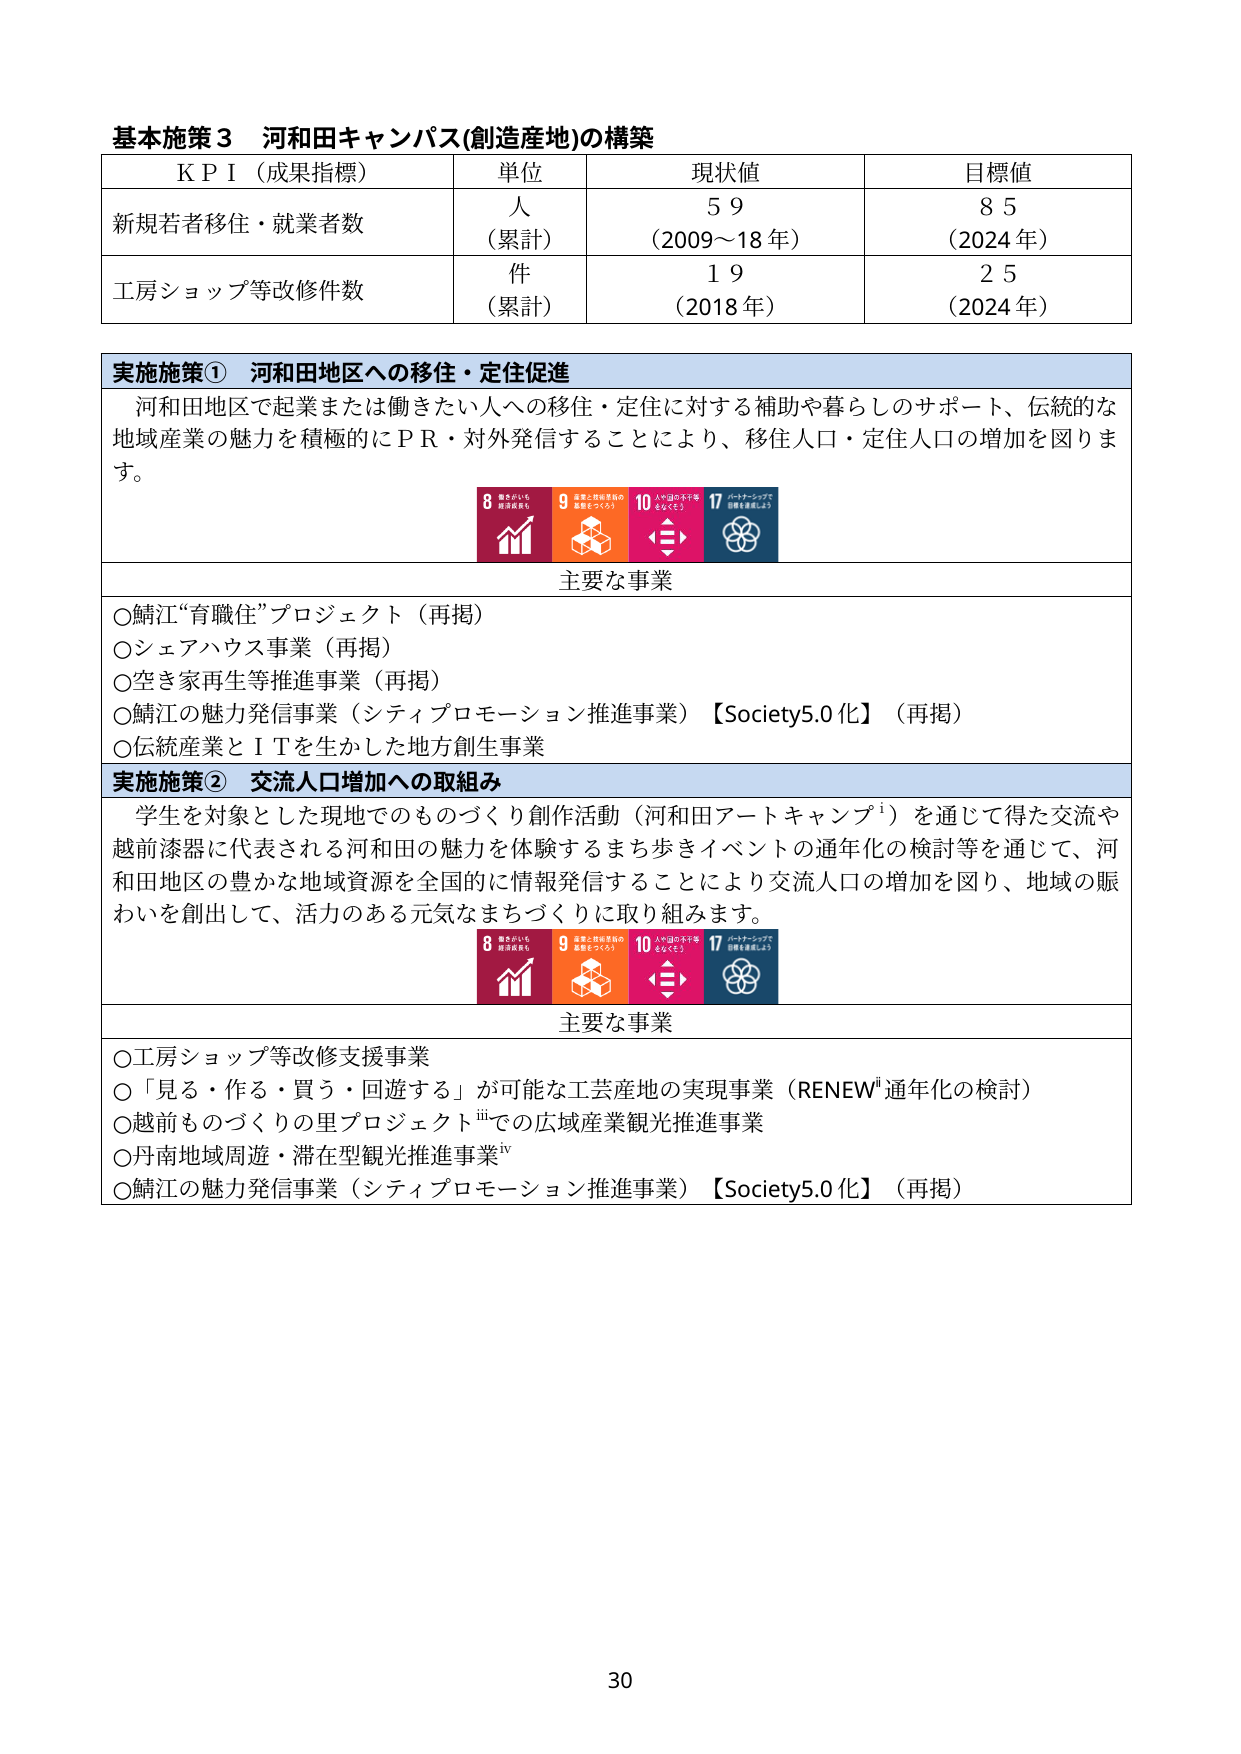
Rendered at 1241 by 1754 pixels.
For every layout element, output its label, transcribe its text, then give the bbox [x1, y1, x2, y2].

table_cell ○工房ショップ等改修支援事業 ○「見る・作る・買う・回遊する」が可能な工芸産地の実現事業（RENEWⅱ通年化の検討） ○越前ものづくりの里プロジェクトⅲでの広域産業観光推進事業 ○丹南地域周遊・滞在型観光推進事業ⅳ ○鯖江の魅力発信事業（シティプロモーション推進事業）【Society5.0化】（再掲） [102, 1039, 1131, 1204]
table_cell 工房ショップ等改修件数 [102, 256, 453, 322]
table_header 目標値 [865, 155, 1131, 188]
table_header ＫＰＩ（成果指標） [102, 155, 453, 188]
table_cell 件 （累計） [454, 256, 586, 322]
table_cell 主要な事業 [102, 1005, 1131, 1038]
table_cell ５９ （2009～18年） [587, 189, 864, 255]
table_cell ８５ （2024年） [865, 189, 1131, 255]
text 基本施策３ 河和田キャンパス(創造産地)の構築 [112, 118, 1128, 154]
table_header 現状値 [587, 155, 864, 188]
table_cell １９ （2018年） [587, 256, 864, 322]
table_cell 実施施策② 交流人口増加への取組み [102, 764, 1131, 797]
table_header 単位 [454, 155, 586, 188]
picture [703, 929, 779, 1004]
table_cell 学生を対象とした現地でのものづくり創作活動（河和田アートキャンプⅰ）を通じて得た交流や越前漆器に代表される河和田の魅力を体験するまち歩きイベントの通年化の検討等を通じて、河和田地区の豊かな地域資源を全国的に情報発信することにより交流人口の増加を図り、地域の賑わいを創出して、活力のある元気なまちづくりに取り組みます。 [102, 798, 1131, 1004]
table_cell 主要な事業 [102, 563, 1131, 596]
table_cell 河和田地区で起業または働きたい人への移住・定住に対する補助や暮らしのサポート、伝統的な地域産業の魅力を積極的にＰＲ・対外発信することにより、移住人口・定住人口の増加を図ります。 [102, 389, 1131, 562]
table_header 実施施策① 河和田地区への移住・定住促進 [102, 354, 1131, 388]
table_cell 新規若者移住・就業者数 [102, 189, 453, 255]
table_cell ２５ （2024年） [865, 256, 1131, 322]
picture [703, 487, 779, 562]
table_cell ○鯖江“育職住”プロジェクト（再掲） ○シェアハウス事業（再掲） ○空き家再生等推進事業（再掲） ○鯖江の魅力発信事業（シティプロモーション推進事業）【Society5.0化】（再掲） ○伝統産業とＩＴを生かした地方創生事業 [102, 597, 1131, 762]
table_cell 人 （累計） [454, 189, 586, 255]
